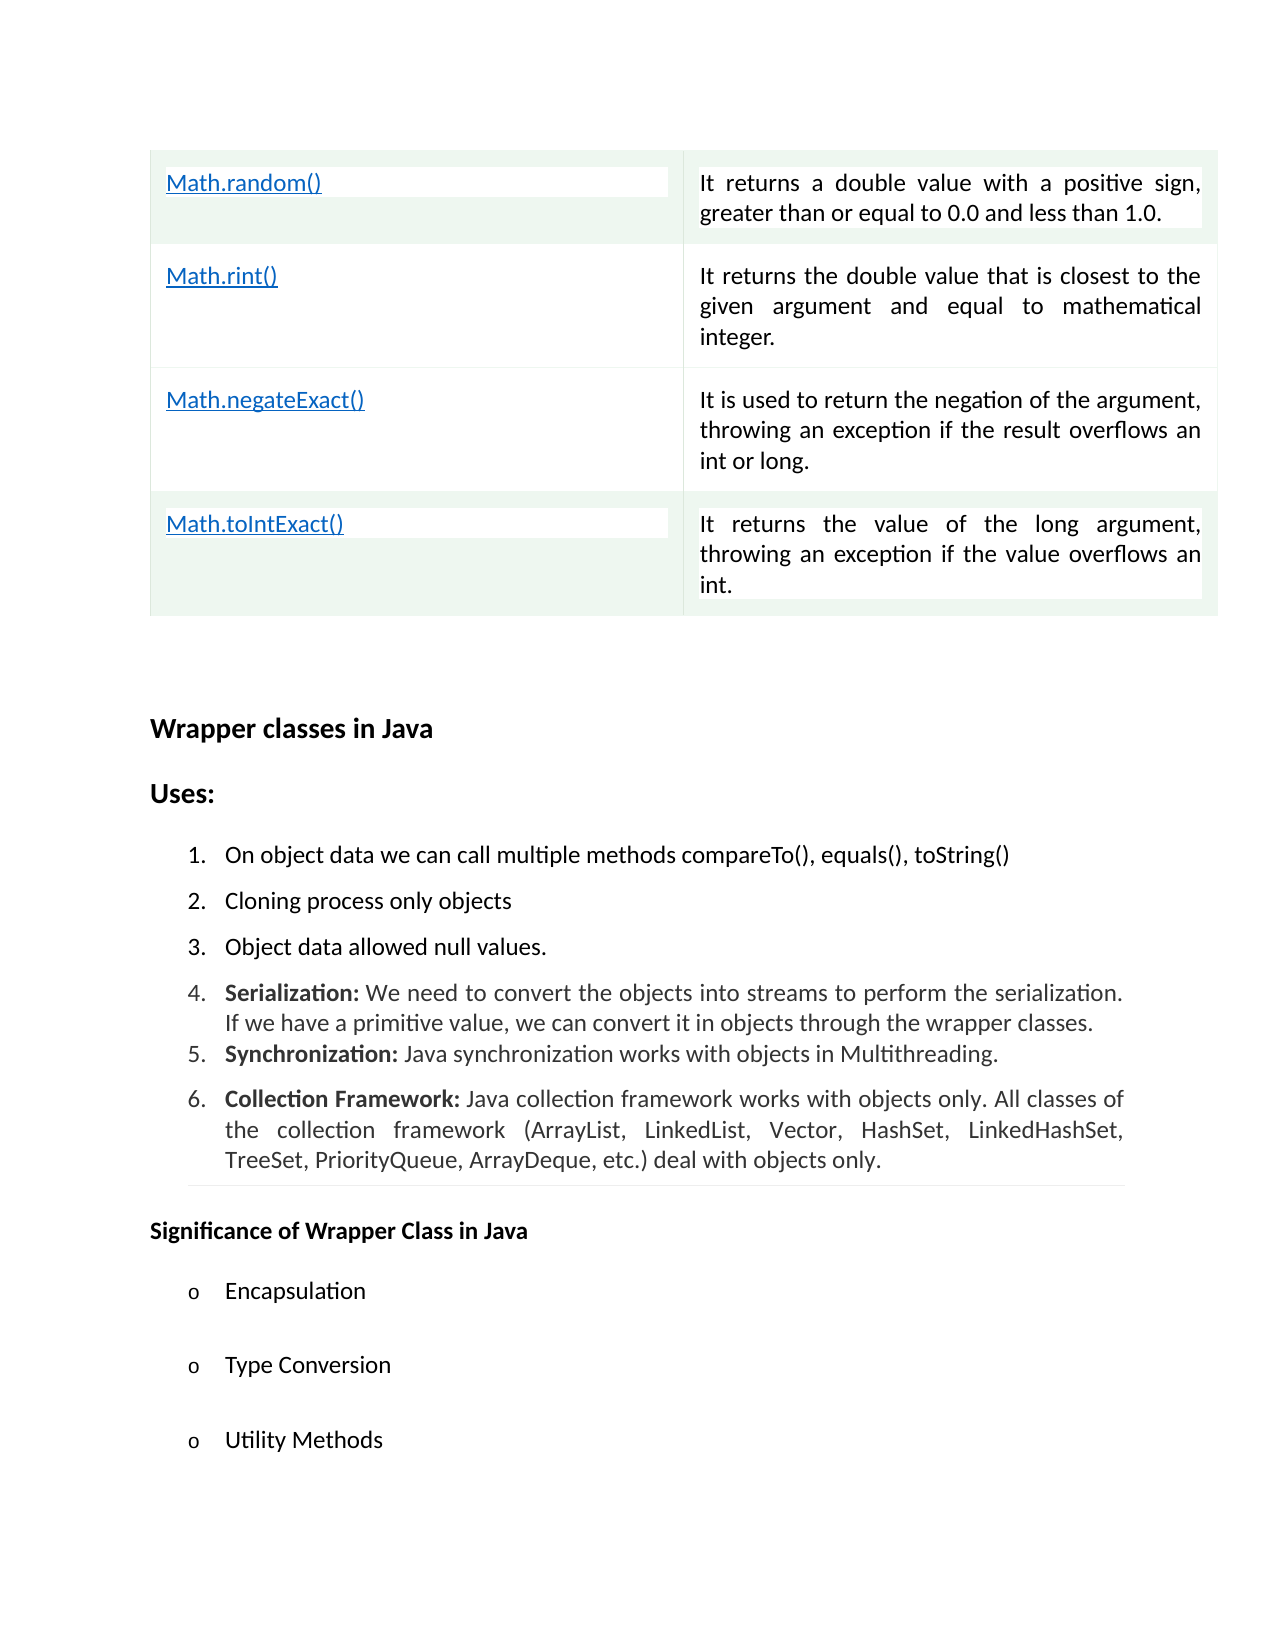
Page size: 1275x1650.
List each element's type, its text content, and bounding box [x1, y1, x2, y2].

table_cell Math.negateExact() [151, 368, 683, 491]
table_cell It returns a double value with a positive sign, greater than or equal to 0.0 and less than 1.0. [684, 151, 1217, 243]
list Synchronization: Java synchronization works with objects in Multithreading. [187, 1038, 1125, 1068]
list Object data allowed null values. [187, 931, 1125, 961]
table_cell Math.toIntExact() [151, 492, 683, 615]
table_cell It returns the double value that is closest to the given argument and equal to mathematical integer. [684, 244, 1217, 367]
text Wrapper classes in Java [150, 710, 1125, 746]
list Encapsulation [187, 1275, 1125, 1305]
table_cell It returns the value of the long argument, throwing an exception if the value overflows an int. [684, 492, 1217, 615]
list Serialization: We need to convert the objects into streams to perform the serialization. If we have a primitive value, we can convert it in objects through the wrapper classes. [187, 977, 1125, 1038]
list Type Conversion [187, 1350, 1125, 1380]
list Cloning process only objects [187, 885, 1125, 916]
text Significance of Wrapper Class in Java [150, 1215, 1125, 1246]
text Uses: [150, 775, 1125, 810]
table_cell Math.random() [151, 151, 683, 243]
table_cell Math.rint() [151, 244, 683, 367]
table_cell It is used to return the negation of the argument, throwing an exception if the result overflows an int or long. [684, 368, 1217, 491]
list Utility Methods [187, 1424, 1125, 1455]
list On object data we can call multiple methods compareTo(), equals(), toString() [187, 839, 1125, 870]
list Collection Framework: Java collection framework works with objects only. All classes of the collection framework (ArrayList, LinkedList, Vector, HashSet, LinkedHashSet, TreeSet, PriorityQueue, ArrayDeque, etc.) deal with objects only. [187, 1083, 1125, 1186]
